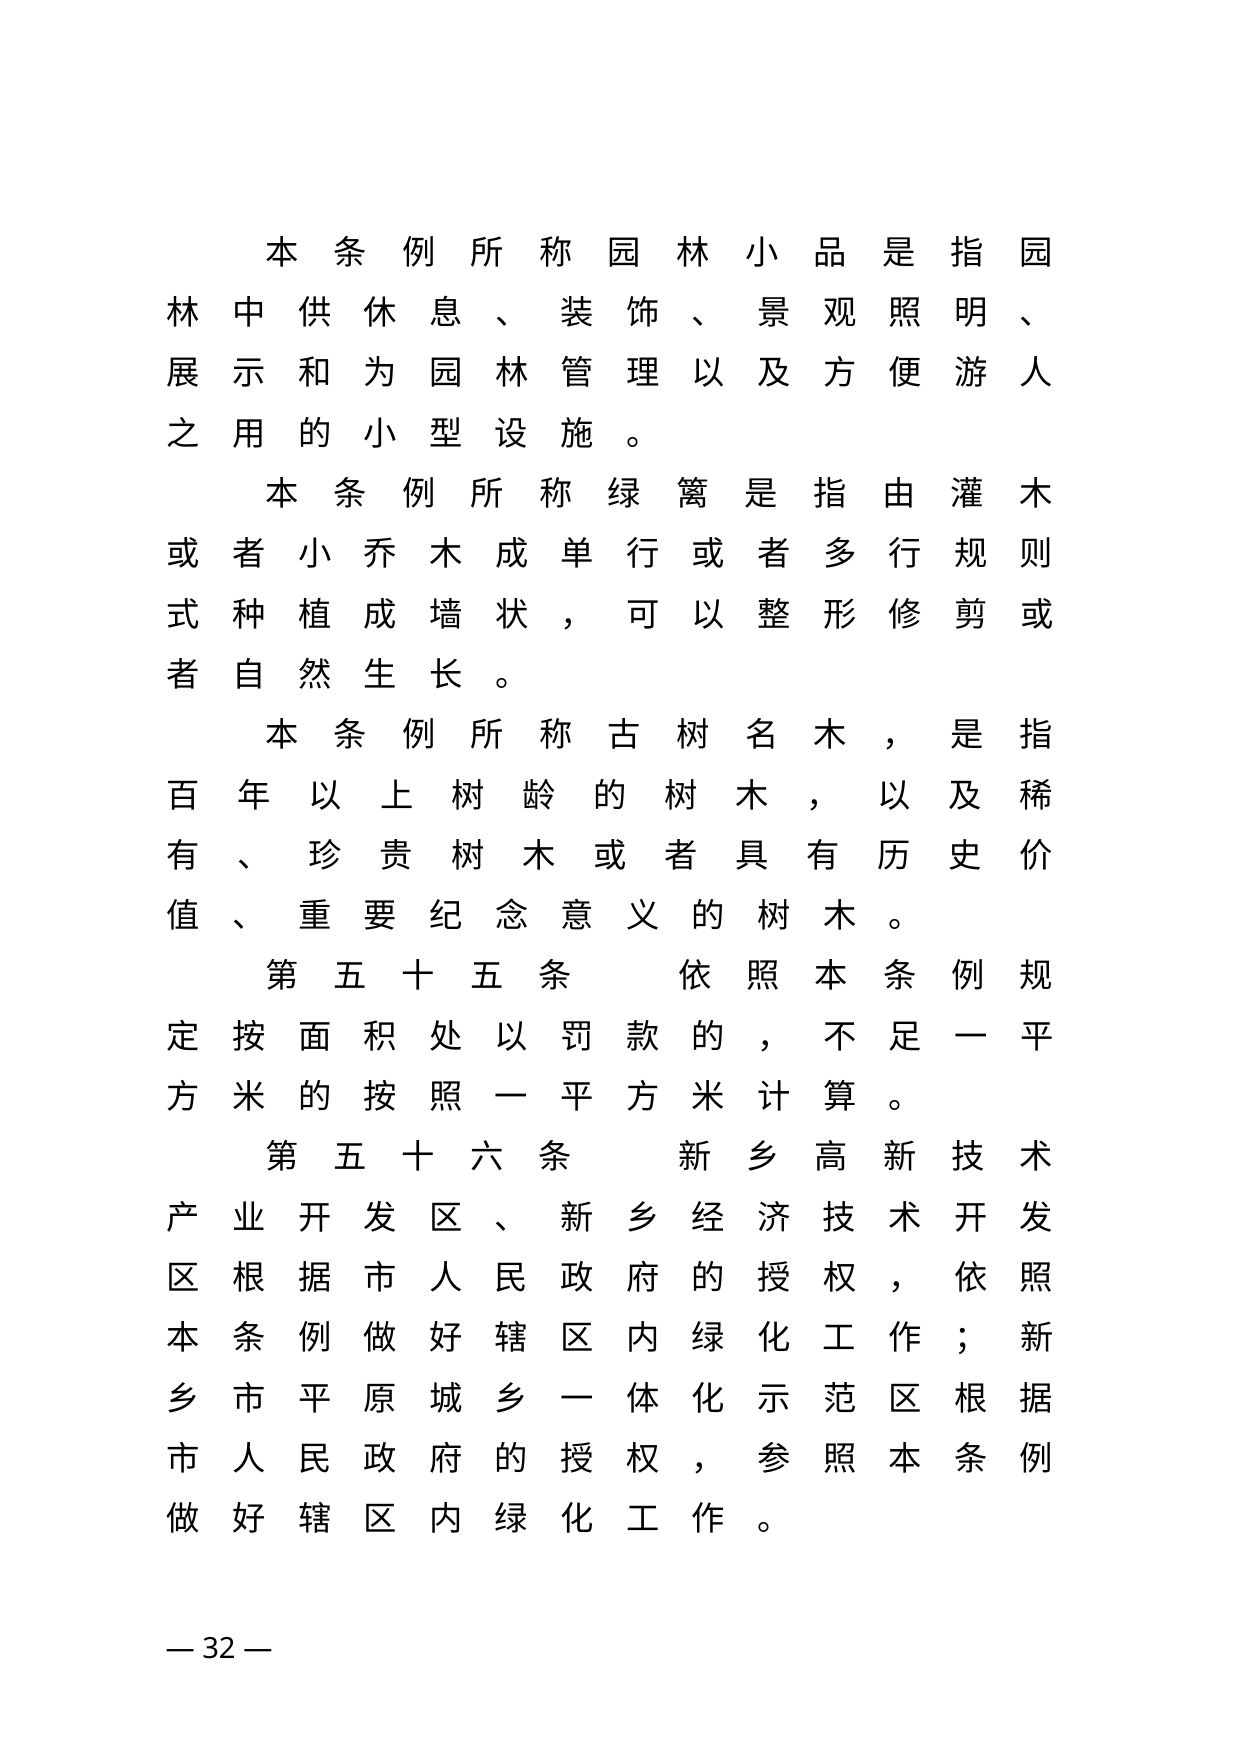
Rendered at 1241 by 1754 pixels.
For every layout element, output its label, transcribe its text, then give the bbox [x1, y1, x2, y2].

text 本条例所称古树名木，是指百年以上树龄的树木，以及稀有、珍贵树木或者具有历史价值、重要纪念意义的树木。 [167, 702, 1085, 943]
text 第五十六条 新乡高新技术产业开发区、新乡经济技术开发区根据市人民政府的授权，依照本条例做好辖区内绿化工作；新乡市平原城乡一体化示范区根据市人民政府的授权，参照本条例做好辖区内绿化工作。 [167, 1124, 1085, 1546]
text 第五十五条 依照本条例规定按面积处以罚款的，不足一平方米的按照一平方米计算。 [167, 943, 1085, 1124]
text 本条例所称绿篱是指由灌木或者小乔木成单行或者多行规则式种植成墙状，可以整形修剪或者自然生长。 [167, 461, 1085, 702]
text 本条例所称园林小品是指园林中供休息、装饰、景观照明、展示和为园林管理以及方便游人之用的小型设施。 [167, 219, 1085, 461]
